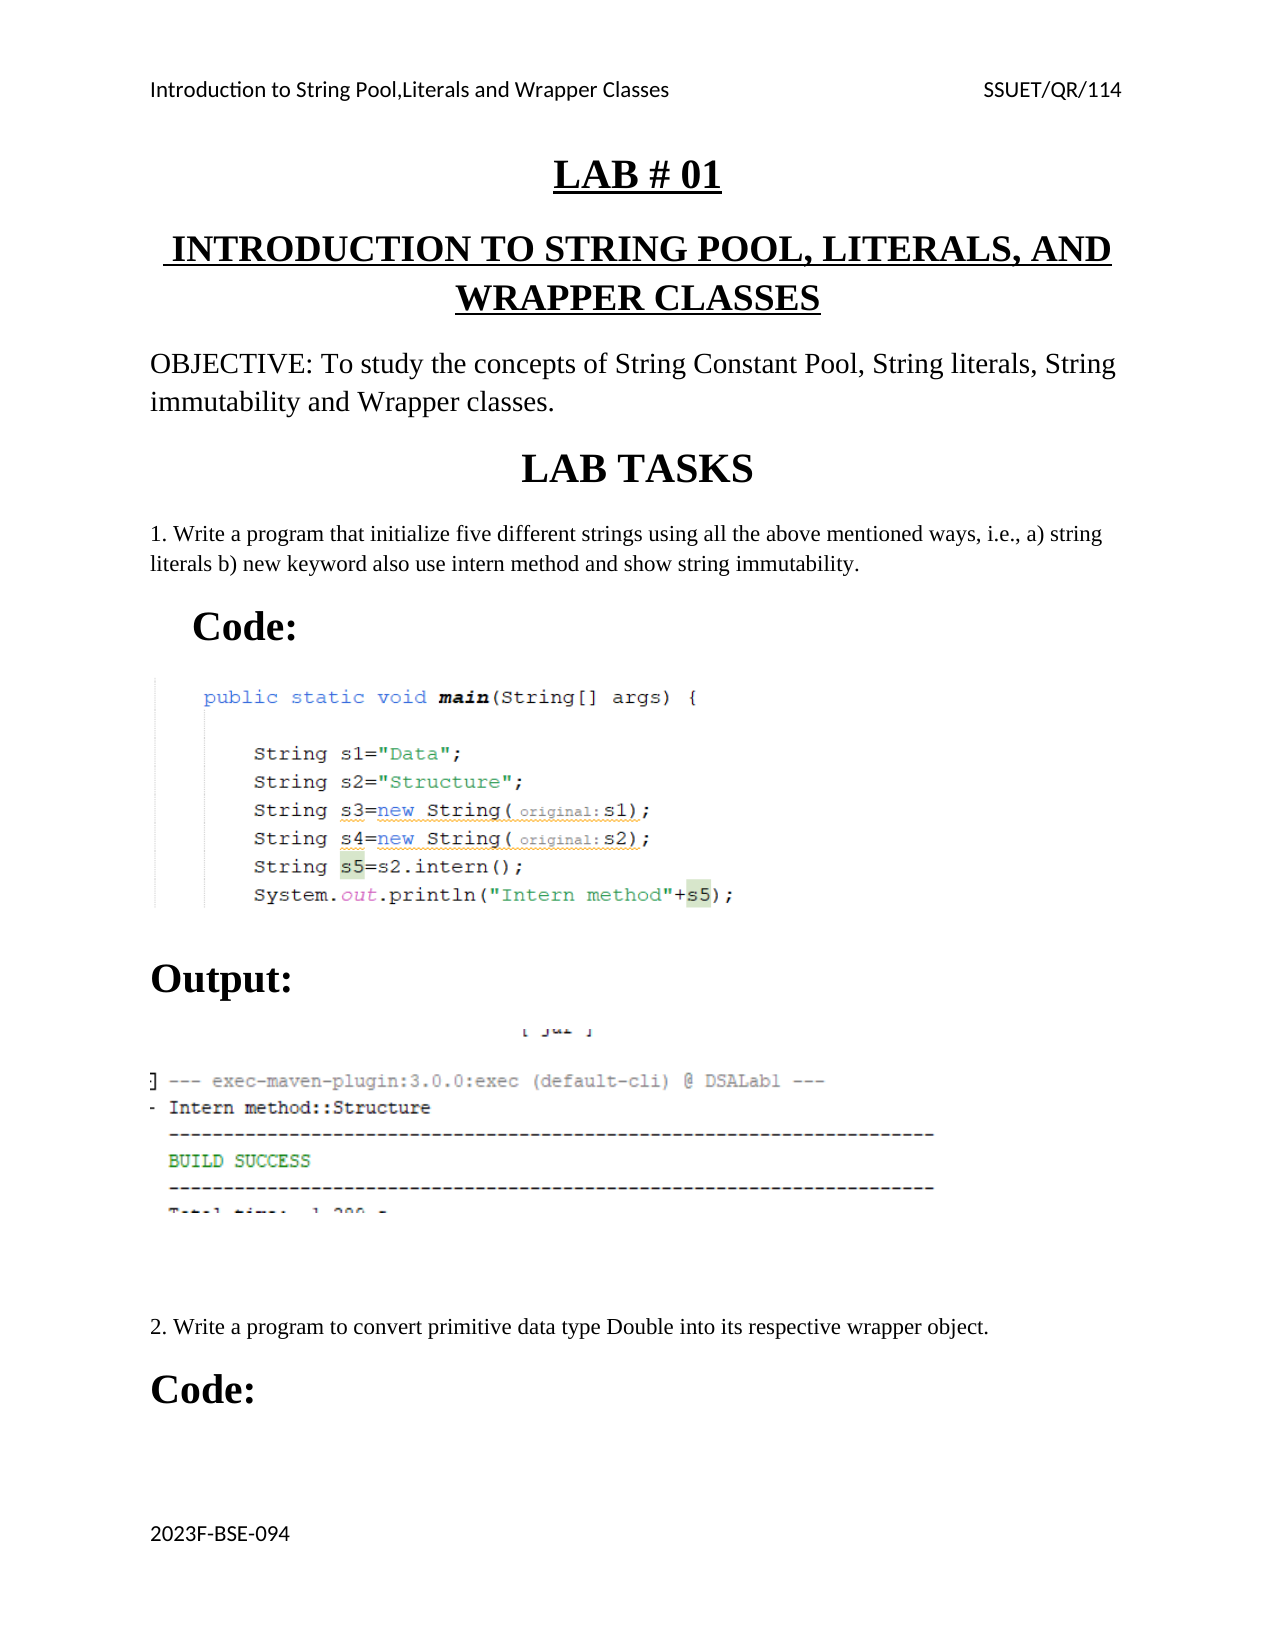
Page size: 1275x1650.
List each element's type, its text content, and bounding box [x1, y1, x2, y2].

text Code: [150, 1364, 1125, 1412]
text 2. Write a program to convert primitive data type Double into its respective wrapper object. [150, 1313, 1125, 1340]
text Code: [150, 601, 1125, 649]
text 1. Write a program that initialize five different strings using all the above mentioned ways, i.e., a) string literals b) new keyword also use intern method and show string immutability. [150, 520, 1125, 576]
text OBJECTIVE: To study the concepts of String Constant Pool, String literals, String immutability and Wrapper classes. [150, 346, 1125, 418]
text LAB TASKS [150, 444, 1125, 492]
picture [150, 677, 1125, 929]
picture [150, 1029, 935, 1213]
text LAB # 01 [150, 150, 1125, 198]
text Output: [150, 954, 1125, 1002]
text INTRODUCTION TO STRING POOL, LITERALS, AND WRAPPER CLASSES [150, 226, 1125, 319]
